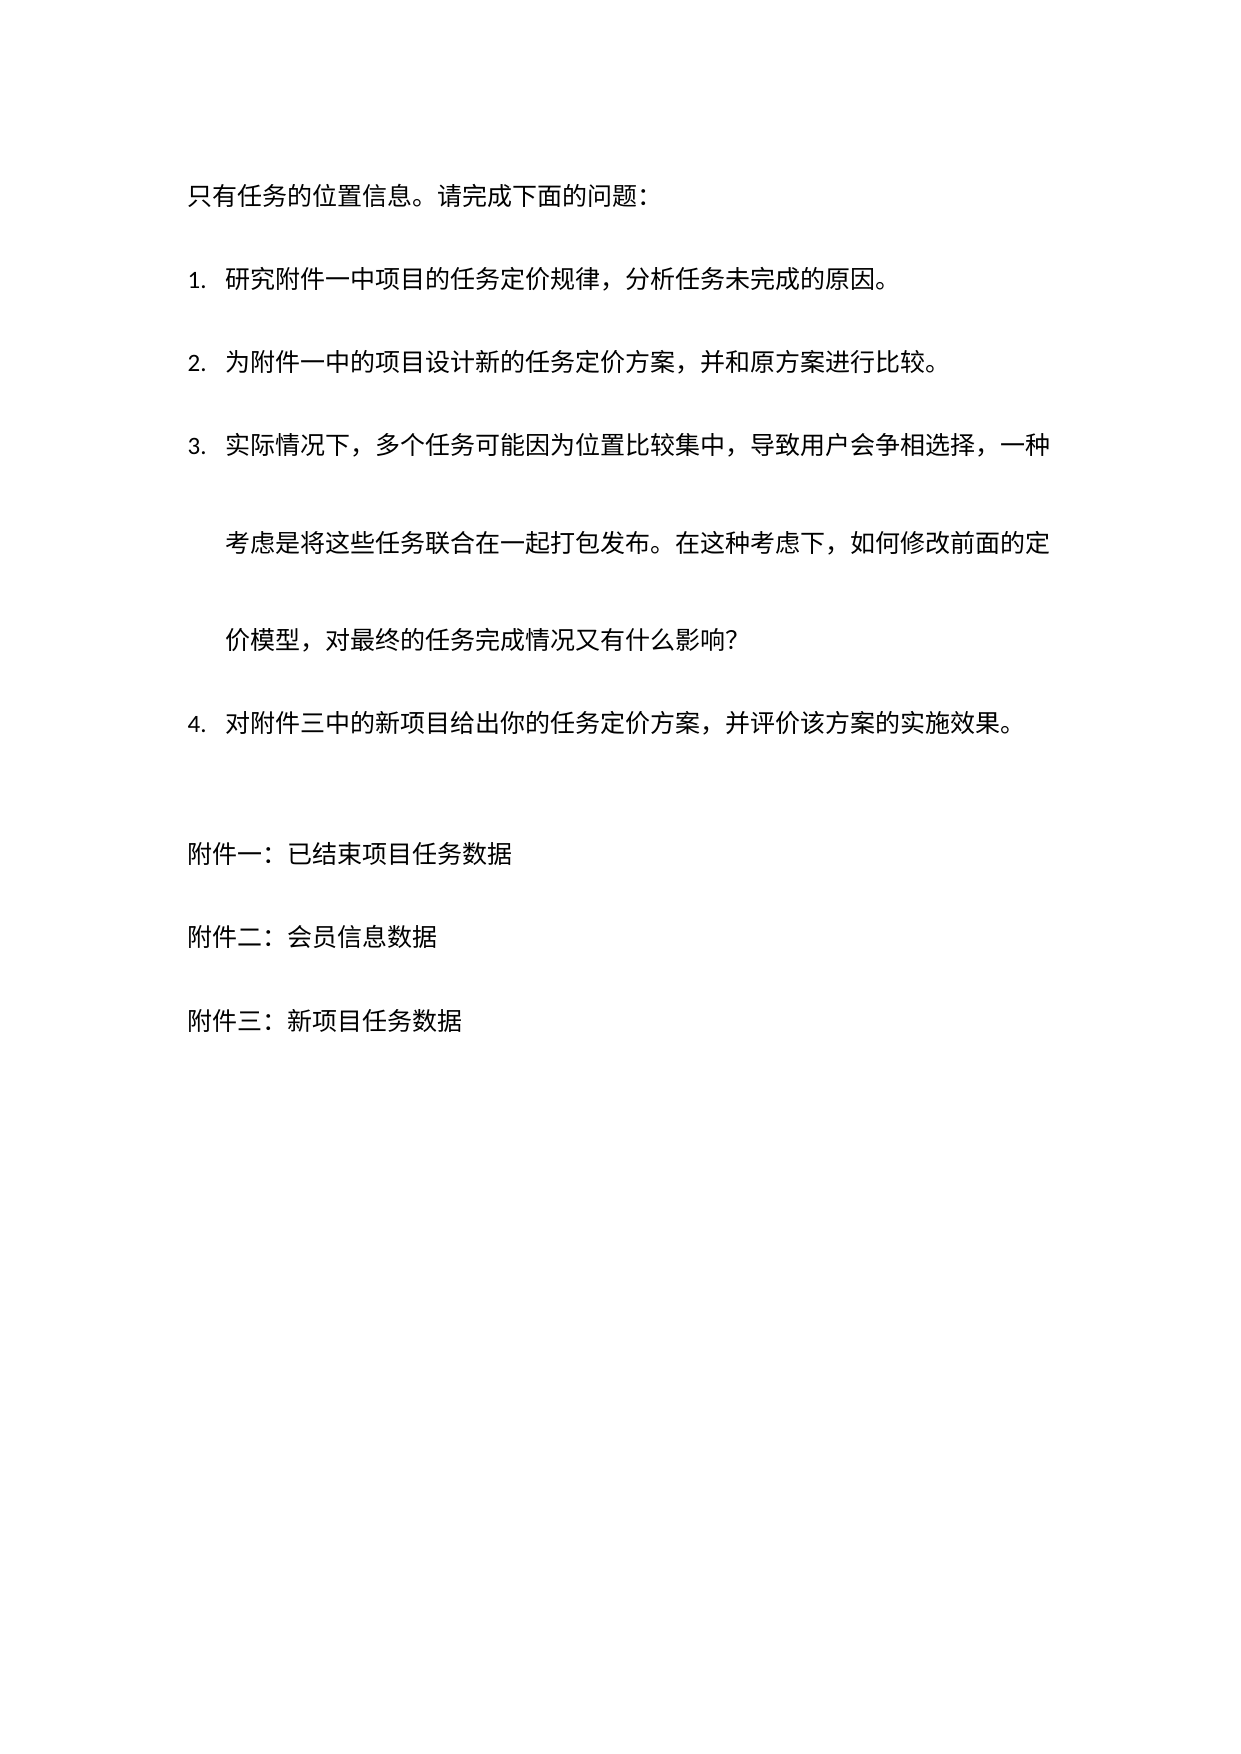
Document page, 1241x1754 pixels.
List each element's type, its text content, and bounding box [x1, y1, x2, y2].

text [187, 162, 1053, 227]
text 附件三：新项目任务数据 [187, 987, 1053, 1052]
text 附件二：会员信息数据 [187, 903, 1053, 968]
text 附件一：已结束项目任务数据 [187, 820, 1053, 885]
list 为附件一中的项目设计新的任务定价方案，并和原方案进行比较。 [187, 328, 1053, 393]
list 实际情况下，多个任务可能因为位置比较集中，导致用户会争相选择，一种考虑是将这些任务联合在一起打包发布。在这种考虑下，如何修改前面的定价模型，对最终的任务完成情况又有什么影响？ [187, 411, 1053, 671]
list 对附件三中的新项目给出你的任务定价方案，并评价该方案的实施效果。 [187, 689, 1053, 754]
list 研究附件一中项目的任务定价规律，分析任务未完成的原因。 [187, 245, 1053, 310]
